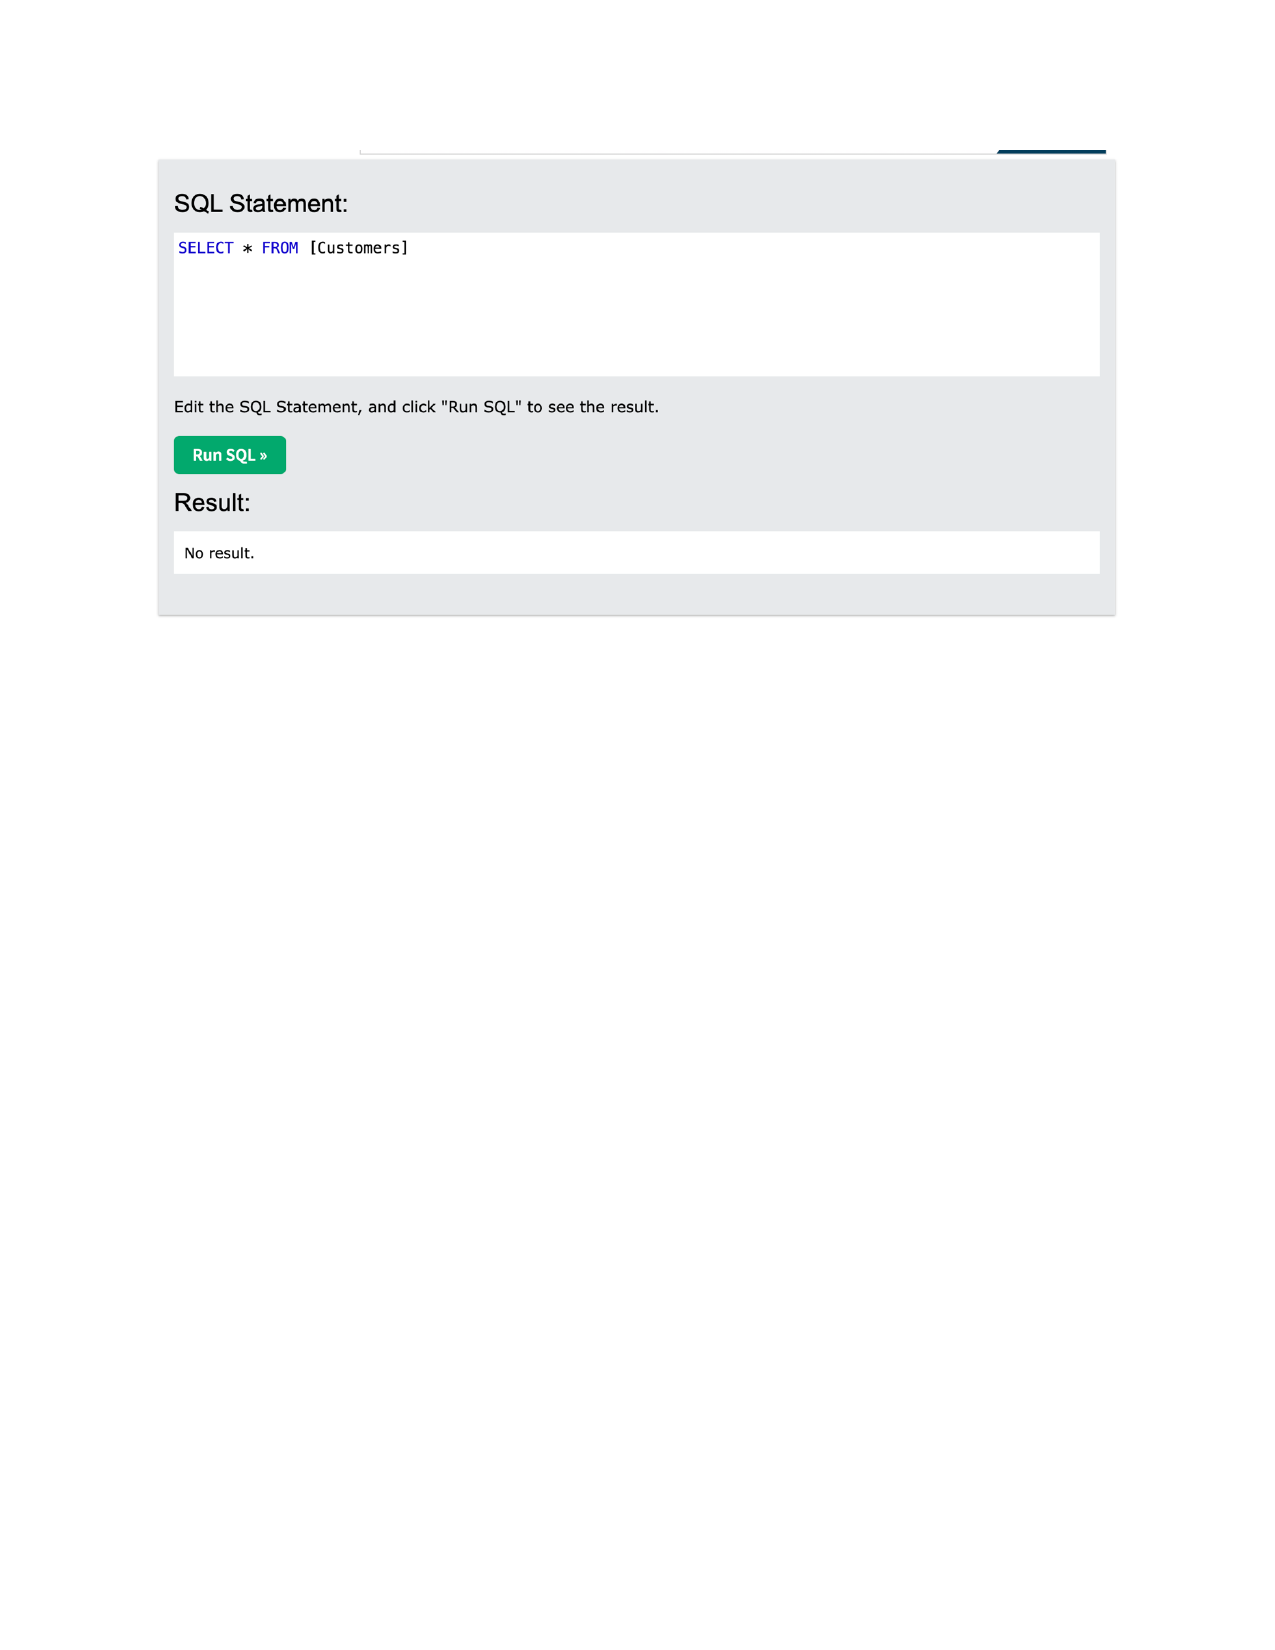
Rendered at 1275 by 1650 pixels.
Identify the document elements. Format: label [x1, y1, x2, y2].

picture [150, 150, 1125, 633]
